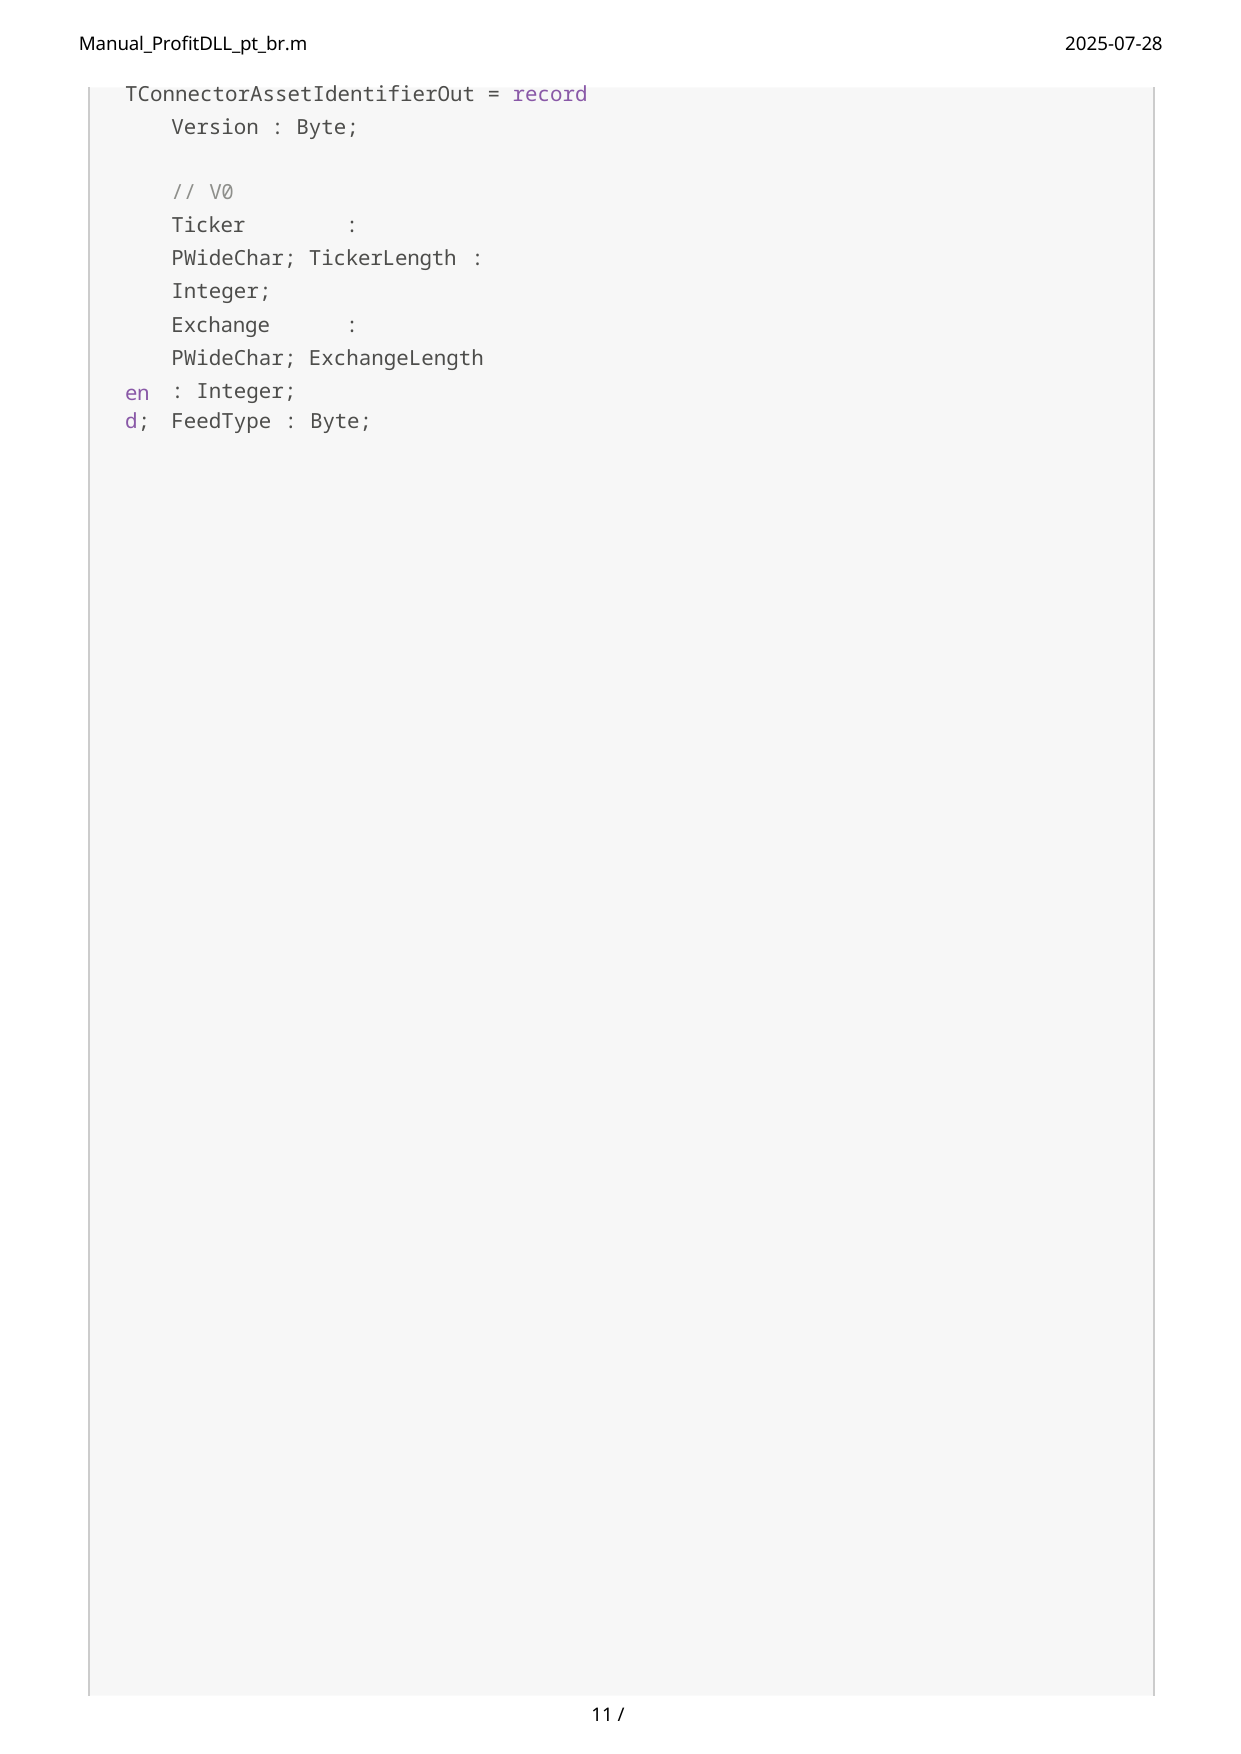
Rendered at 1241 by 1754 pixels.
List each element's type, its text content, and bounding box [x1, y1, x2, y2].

text // V0 [171, 177, 1196, 206]
text Ticker : PWideChar; TickerLength : Integer; [171, 210, 486, 305]
text FeedType : Byte; [171, 409, 1196, 434]
text TConnectorAssetIdentifierOut = record Version : Byte; [125, 79, 614, 141]
text end; [125, 378, 171, 435]
text Exchange : PWideChar; ExchangeLength : Integer; [171, 310, 486, 405]
